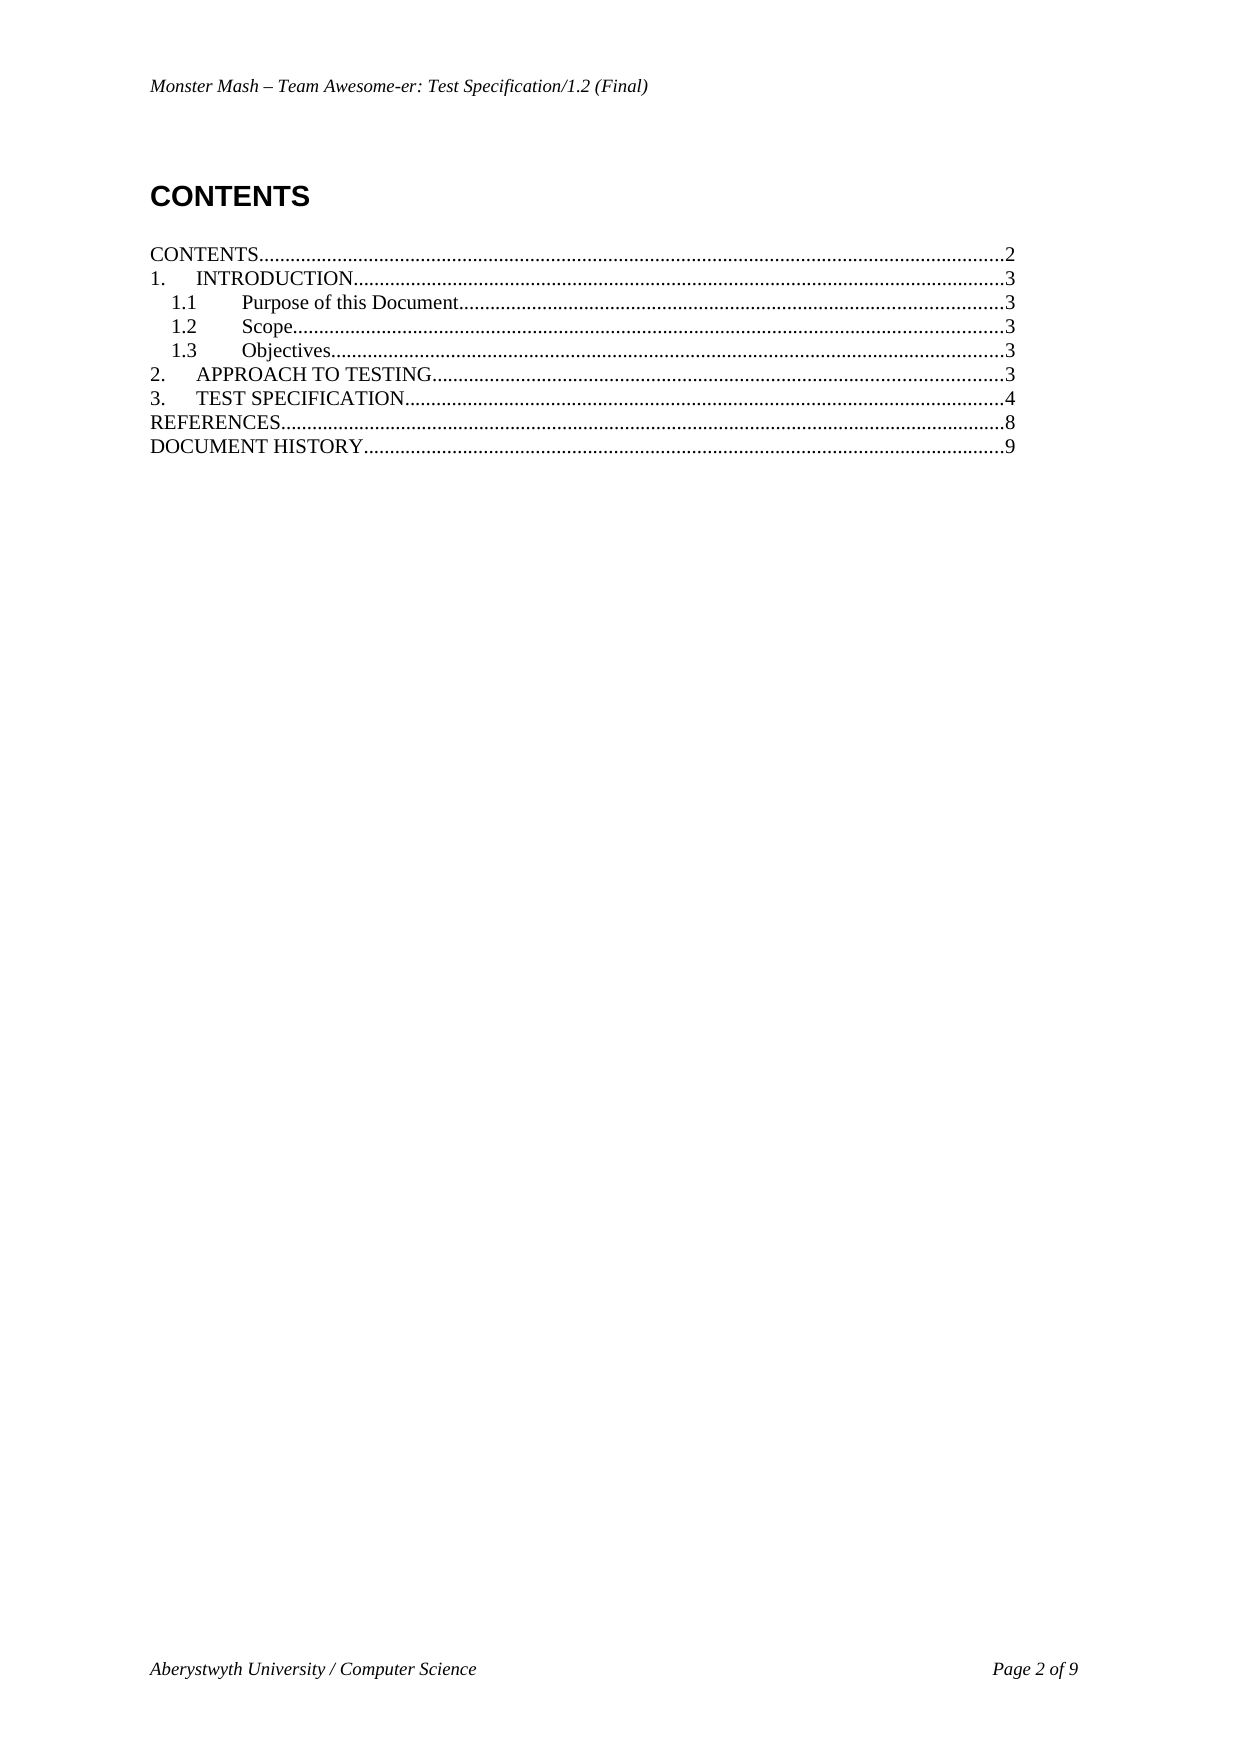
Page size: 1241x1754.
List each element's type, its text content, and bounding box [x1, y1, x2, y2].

text REFERENCES 8 [150, 410, 1090, 434]
subtitle CONTENTS [150, 179, 1090, 213]
text 1.3 Objectives 3 [171, 338, 1090, 362]
text CONTENTS 2 [150, 242, 1090, 266]
text 2. Approach to testing 3 [150, 362, 1090, 386]
text 3. Test Specification 4 [150, 386, 1090, 410]
text 1.1 Purpose of this Document 3 [171, 290, 1090, 314]
text 1.2 Scope 3 [171, 314, 1090, 338]
text 1. Introduction 3 [150, 266, 1090, 290]
text DOCUMENT HISTORY 9 [150, 434, 1090, 458]
